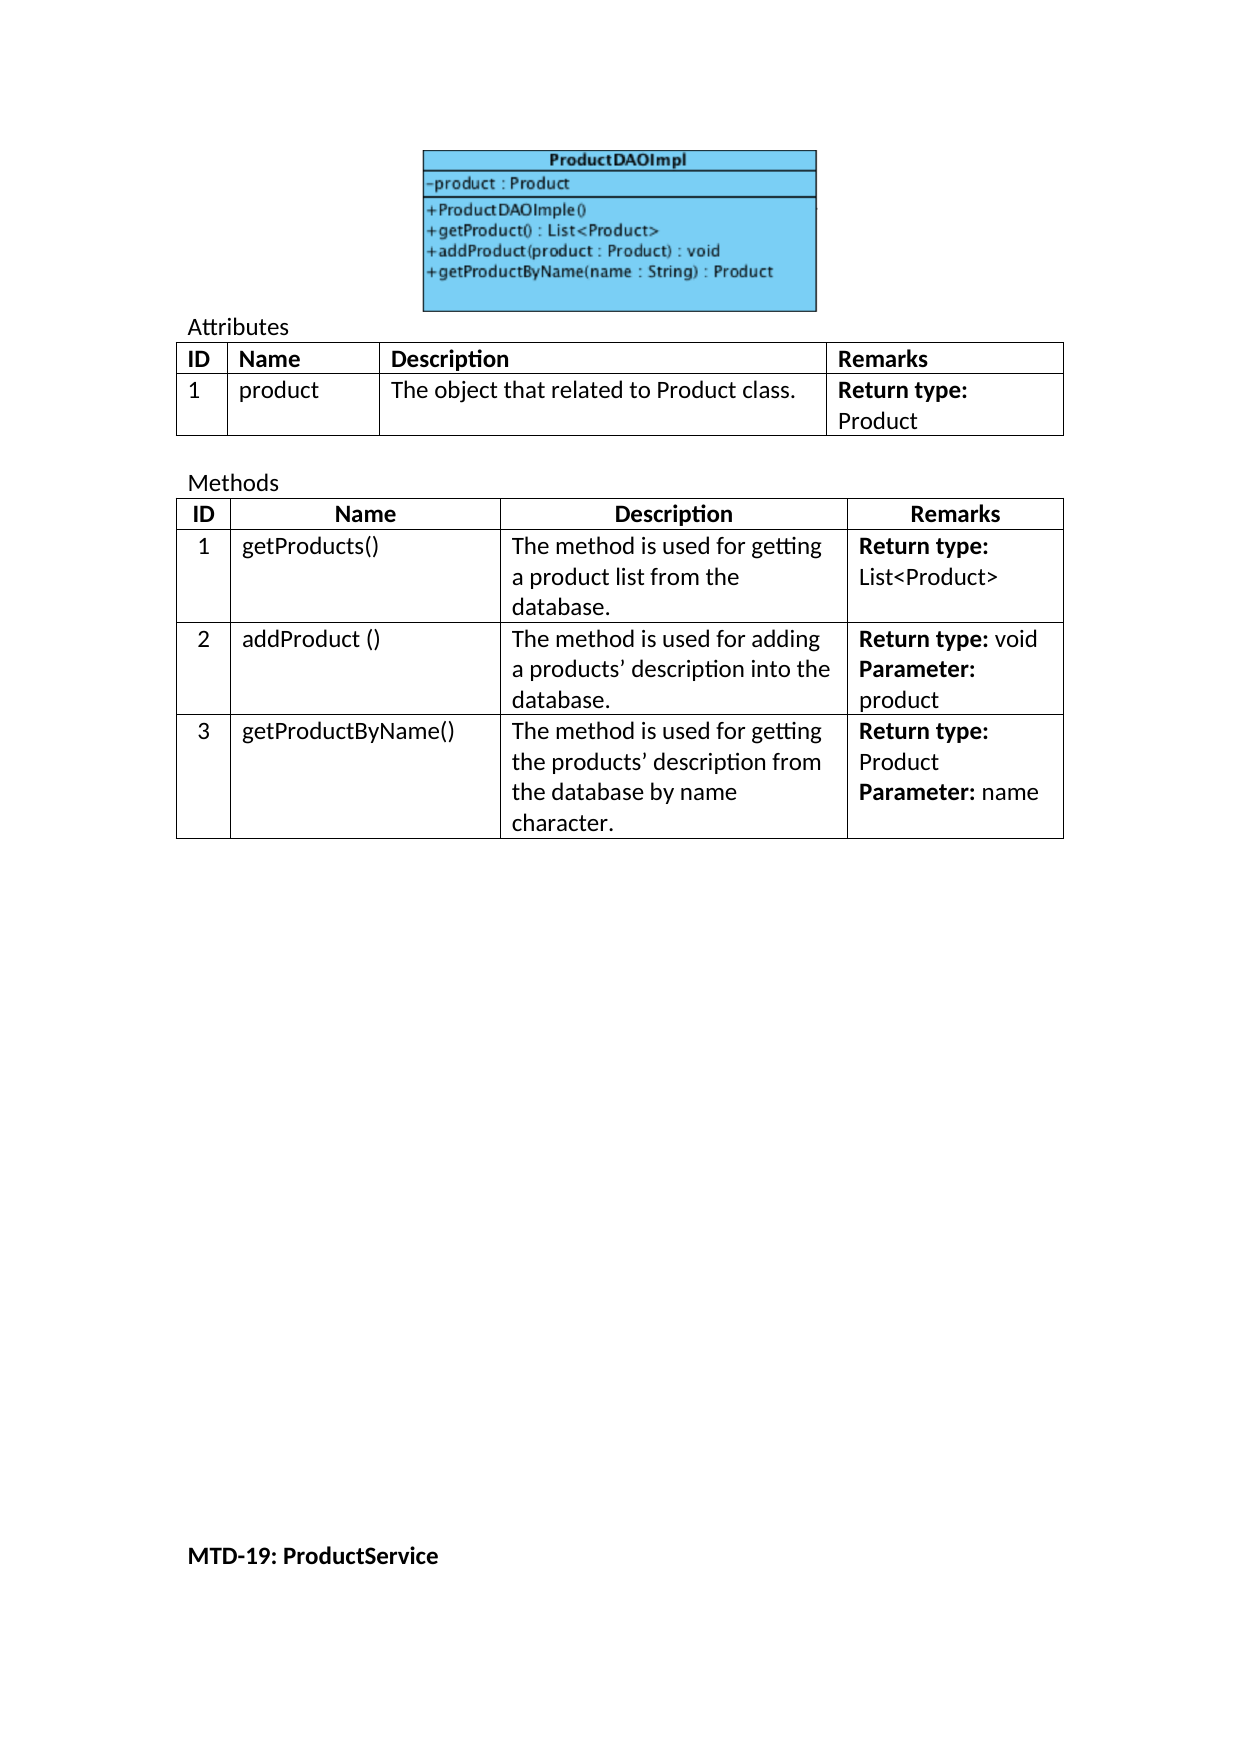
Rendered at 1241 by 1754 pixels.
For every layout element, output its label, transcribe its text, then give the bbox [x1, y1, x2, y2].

picture [422, 150, 818, 312]
text Methods [187, 467, 1053, 497]
table_cell 2 [177, 623, 230, 714]
table_header Description [380, 343, 826, 373]
table_cell Return type: Product Parameter: name [848, 715, 1063, 837]
table_header Remarks [827, 343, 1063, 373]
table_header Name [228, 343, 379, 373]
table_header ID [177, 499, 230, 529]
text MTD-19: ProductService [187, 1540, 1053, 1571]
table_cell 1 [177, 374, 227, 435]
table_cell Return type: List<Product> [848, 530, 1063, 622]
table_cell Return type: Product [827, 374, 1063, 435]
table_cell The method is used for adding a products’ description into the database. [501, 623, 847, 714]
table_cell Return type: void Parameter: product [848, 623, 1063, 714]
table_cell product [228, 374, 379, 435]
table_header Description [501, 499, 847, 529]
table_header Remarks [848, 499, 1063, 529]
table_cell getProducts() [231, 530, 500, 622]
text Attributes [187, 311, 1053, 342]
table_header ID [177, 343, 227, 373]
table_cell The method is used for getting the products’ description from the database by name character. [501, 715, 847, 837]
table_cell getProductByName() [231, 715, 500, 837]
table_cell The method is used for getting a product list from the database. [501, 530, 847, 622]
table_cell 3 [177, 715, 230, 837]
table_cell The object that related to Product class. [380, 374, 826, 435]
table_header Name [231, 499, 500, 529]
table_cell addProduct () [231, 623, 500, 714]
table_cell 1 [177, 530, 230, 622]
